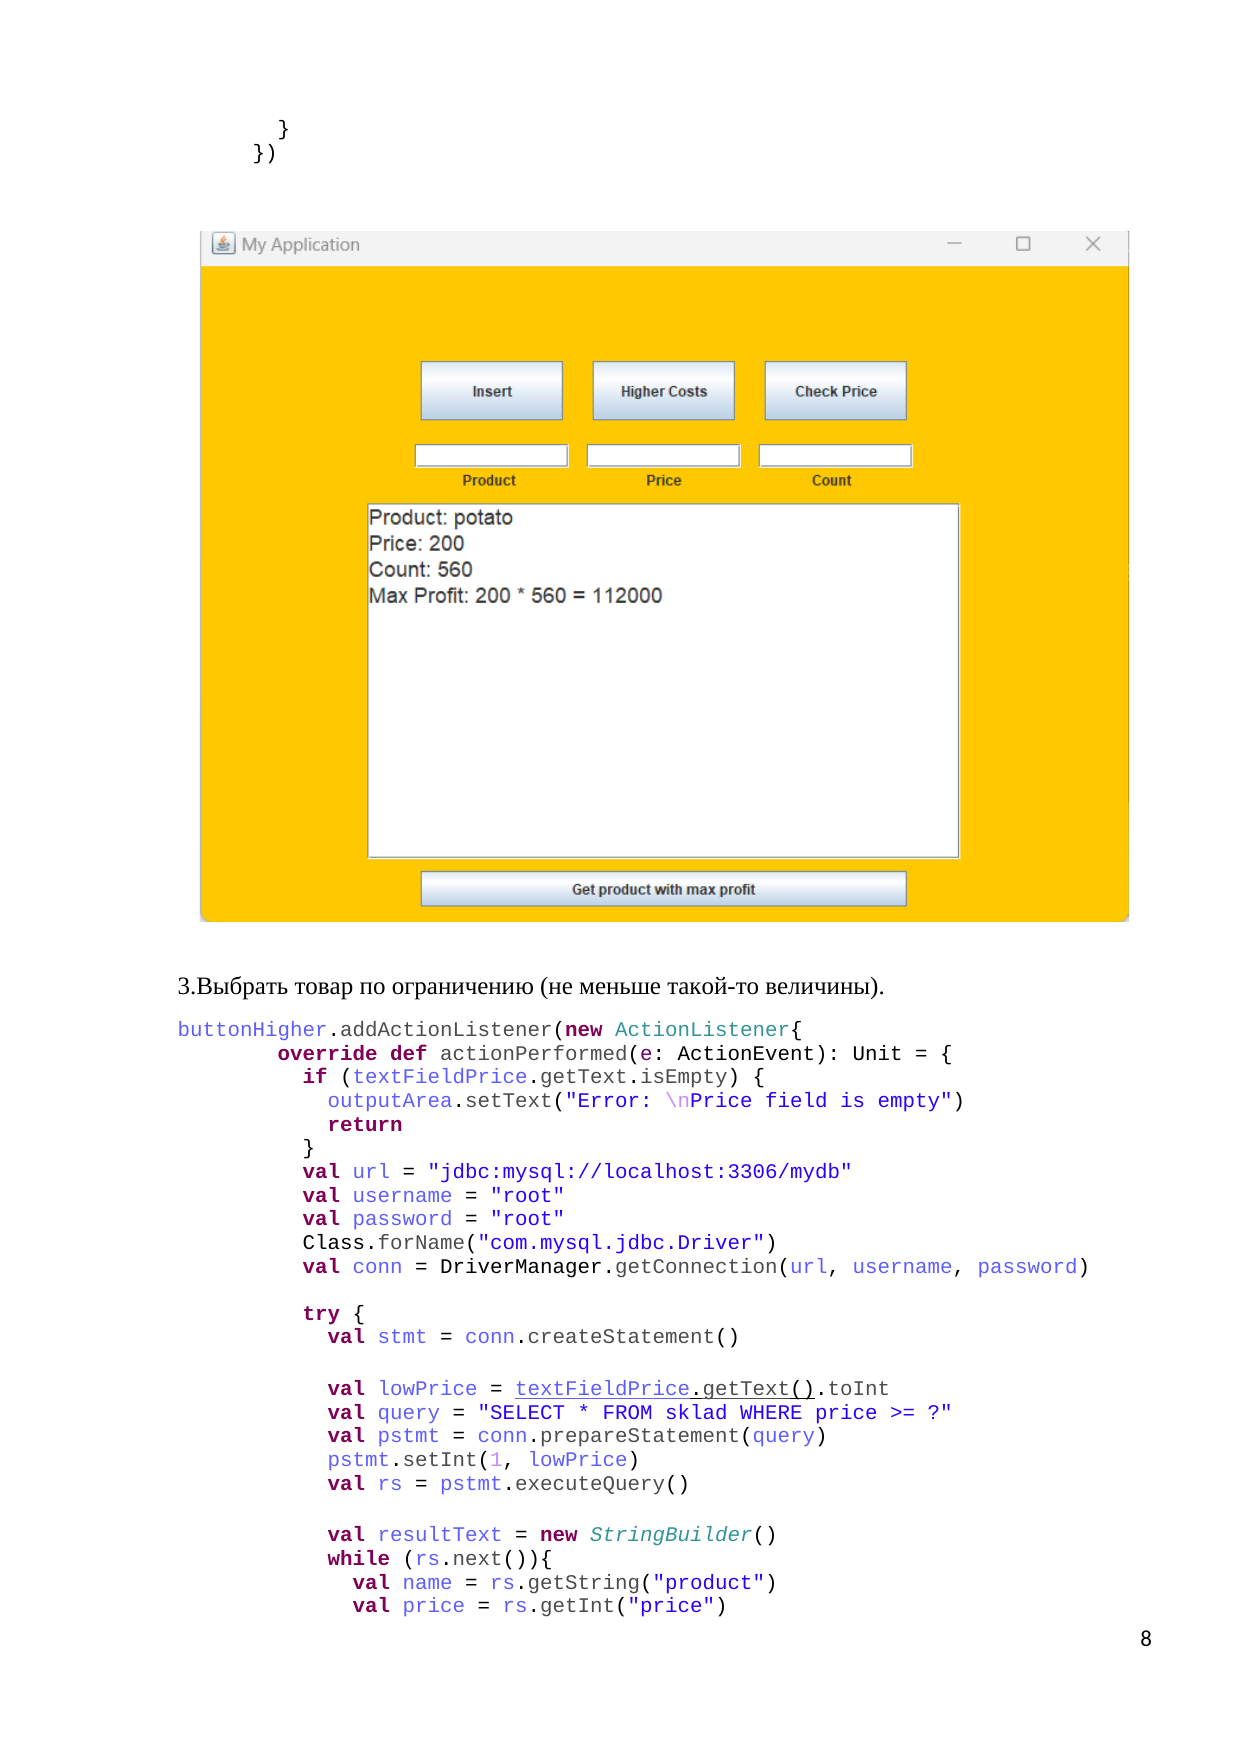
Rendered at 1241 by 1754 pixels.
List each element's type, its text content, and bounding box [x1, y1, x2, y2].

text 3.Выбрать товар по ограничению (не меньше такой-то величины). [177, 971, 1152, 1000]
text }) [177, 142, 1152, 165]
text val username = "root" [177, 1185, 1152, 1208]
text val conn = DriverManager.getConnection(url, username, password) [177, 1256, 1152, 1279]
text buttonHigher.addActionListener(new ActionListener{ [177, 1019, 1152, 1043]
text override def actionPerformed(e: ActionEvent): Unit = { [177, 1043, 1152, 1066]
text if (textFieldPrice.getText.isEmpty) { [177, 1066, 1152, 1090]
text while (rs.next()){ [177, 1548, 1152, 1572]
text Class.forName("com.mysql.jdbc.Driver") [177, 1232, 1152, 1256]
text val stmt = conn.createStatement() [177, 1327, 1152, 1350]
text val pstmt = conn.prepareStatement(query) [177, 1426, 1152, 1449]
text } [177, 118, 1152, 142]
text try { [177, 1303, 1152, 1327]
text val lowPrice = textFieldPrice.getText().toInt [177, 1378, 1152, 1402]
text } [177, 1137, 1152, 1161]
text val password = "root" [177, 1208, 1152, 1232]
text val rs = pstmt.executeQuery() [177, 1473, 1152, 1496]
text val name = rs.getString("product") [177, 1572, 1152, 1595]
picture [199, 231, 1130, 922]
text return [177, 1114, 1152, 1137]
text val price = rs.getInt("price") [177, 1595, 1152, 1619]
text pstmt.setInt(1, lowPrice) [177, 1449, 1152, 1473]
text val query = "SELECT * FROM sklad WHERE price >= ?" [177, 1402, 1152, 1426]
text outputArea.setText("Error: \nPrice field is empty") [177, 1090, 1152, 1114]
text val resultText = new StringBuilder() [177, 1524, 1152, 1548]
text val url = "jdbc:mysql://localhost:3306/mydb" [177, 1161, 1152, 1185]
